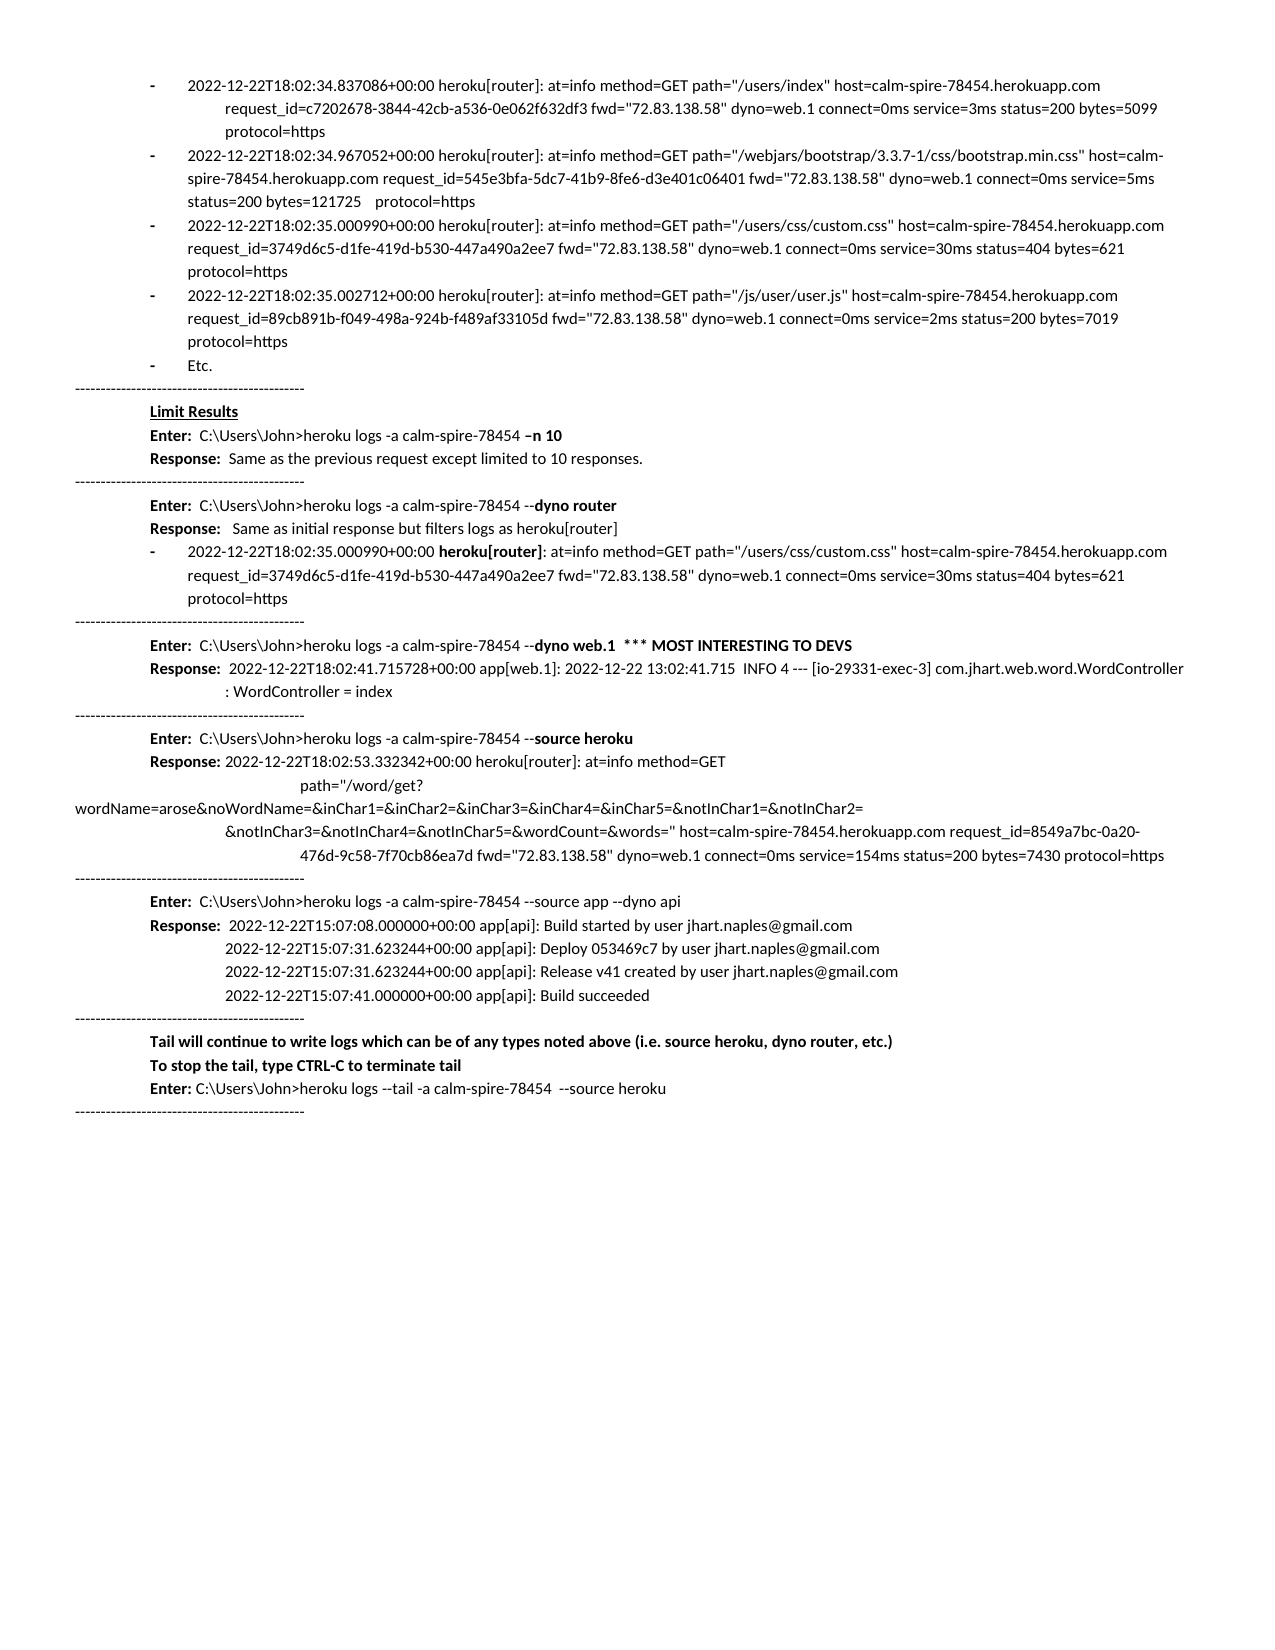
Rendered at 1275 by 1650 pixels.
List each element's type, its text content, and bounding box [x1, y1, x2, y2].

text 2022-12-22T15:07:41.000000+00:00 app[api]: Build succeeded [75, 985, 1200, 1005]
text Tail will continue to write logs which can be of any types noted above (i.e. source heroku, dyno router, etc.) [75, 1032, 1200, 1052]
text Enter: C:\Users\John>heroku logs -a calm-spire-78454 --source app --dyno api [75, 892, 1200, 912]
text 2022-12-22T15:07:31.623244+00:00 app[api]: Release v41 created by user jhart.naples@gmail.com [75, 962, 1200, 982]
text Response: 2022-12-22T18:02:41.715728+00:00 app[web.1]: 2022-12-22 13:02:41.715 INFO 4 --- [io-29331-exec-3] com.jhart.web.word.WordController : WordController = index [75, 658, 1200, 702]
text --------------------------------------------- [75, 472, 1200, 492]
text Enter: C:\Users\John>heroku logs -a calm-spire-78454 –n 10 [75, 425, 1200, 445]
text &notInChar3=&notInChar4=&notInChar5=&wordCount=&words=" host=calm-spire-78454.herokuapp.com request_id=8549a7bc-0a20- 476d-9c58-7f70cb86ea7d fwd="72.83.138.58" dyno=web.1 connect=0ms service=154ms status=200 bytes=7430 protocol=https [75, 822, 1200, 865]
text Response: Same as initial response but filters logs as heroku[router] [75, 518, 1200, 539]
text Limit Results [75, 402, 1200, 422]
text --------------------------------------------- [75, 612, 1200, 632]
list 2022-12-22T18:02:35.002712+00:00 heroku[router]: at=info method=GET path="/js/user/user.js" host=calm-spire-78454.herokuapp.com request_id=89cb891b-f049-498a-924b-f489af33105d fwd="72.83.138.58" dyno=web.1 connect=0ms service=2ms status=200 bytes=7019 protocol=https [150, 285, 1200, 352]
text Response: Same as the previous request except limited to 10 responses. [75, 448, 1200, 469]
text Enter: C:\Users\John>heroku logs -a calm-spire-78454 --dyno web.1 *** MOST INTERESTING TO DEVS [75, 635, 1200, 655]
text --------------------------------------------- [75, 1008, 1200, 1029]
text Response: 2022-12-22T18:02:53.332342+00:00 heroku[router]: at=info method=GET path="/word/get?wordName=arose&noWordName=&inChar1=&inChar2=&inChar3=&inChar4=&inChar5=&notInChar1=&notInChar2= [75, 752, 1200, 819]
text --------------------------------------------- [75, 705, 1200, 725]
text --------------------------------------------- [75, 1102, 1200, 1122]
list 2022-12-22T18:02:35.000990+00:00 heroku[router]: at=info method=GET path="/users/css/custom.css" host=calm-spire-78454.herokuapp.com request_id=3749d6c5-d1fe-419d-b530-447a490a2ee7 fwd="72.83.138.58" dyno=web.1 connect=0ms service=30ms status=404 bytes=621 protocol=https [150, 215, 1200, 282]
text Enter: C:\Users\John>heroku logs --tail -a calm-spire-78454 --source heroku [75, 1078, 1200, 1099]
text --------------------------------------------- [75, 378, 1200, 399]
list 2022-12-22T18:02:34.967052+00:00 heroku[router]: at=info method=GET path="/webjars/bootstrap/3.3.7-1/css/bootstrap.min.css" host=calm-spire-78454.herokuapp.com request_id=545e3bfa-5dc7-41b9-8fe6-d3e401c06401 fwd="72.83.138.58" dyno=web.1 connect=0ms service=5ms status=200 bytes=121725 protocol=https [150, 145, 1200, 212]
list 2022-12-22T18:02:34.837086+00:00 heroku[router]: at=info method=GET path="/users/index" host=calm-spire-78454.herokuapp.com request_id=c7202678-3844-42cb-a536-0e062f632df3 fwd="72.83.138.58" dyno=web.1 connect=0ms service=3ms status=200 bytes=5099 protocol=https [150, 75, 1200, 142]
text --------------------------------------------- [75, 868, 1200, 889]
list 2022-12-22T18:02:35.000990+00:00 heroku[router]: at=info method=GET path="/users/css/custom.css" host=calm-spire-78454.herokuapp.com request_id=3749d6c5-d1fe-419d-b530-447a490a2ee7 fwd="72.83.138.58" dyno=web.1 connect=0ms service=30ms status=404 bytes=621 protocol=https [150, 542, 1200, 609]
text 2022-12-22T15:07:31.623244+00:00 app[api]: Deploy 053469c7 by user jhart.naples@gmail.com [75, 938, 1200, 959]
text Enter: C:\Users\John>heroku logs -a calm-spire-78454 --dyno router [75, 495, 1200, 515]
list Etc. [150, 355, 1200, 375]
text To stop the tail, type CTRL-C to terminate tail [75, 1055, 1200, 1075]
text Enter: C:\Users\John>heroku logs -a calm-spire-78454 --source heroku [75, 728, 1200, 749]
text Response: 2022-12-22T15:07:08.000000+00:00 app[api]: Build started by user jhart.naples@gmail.com [75, 915, 1200, 935]
